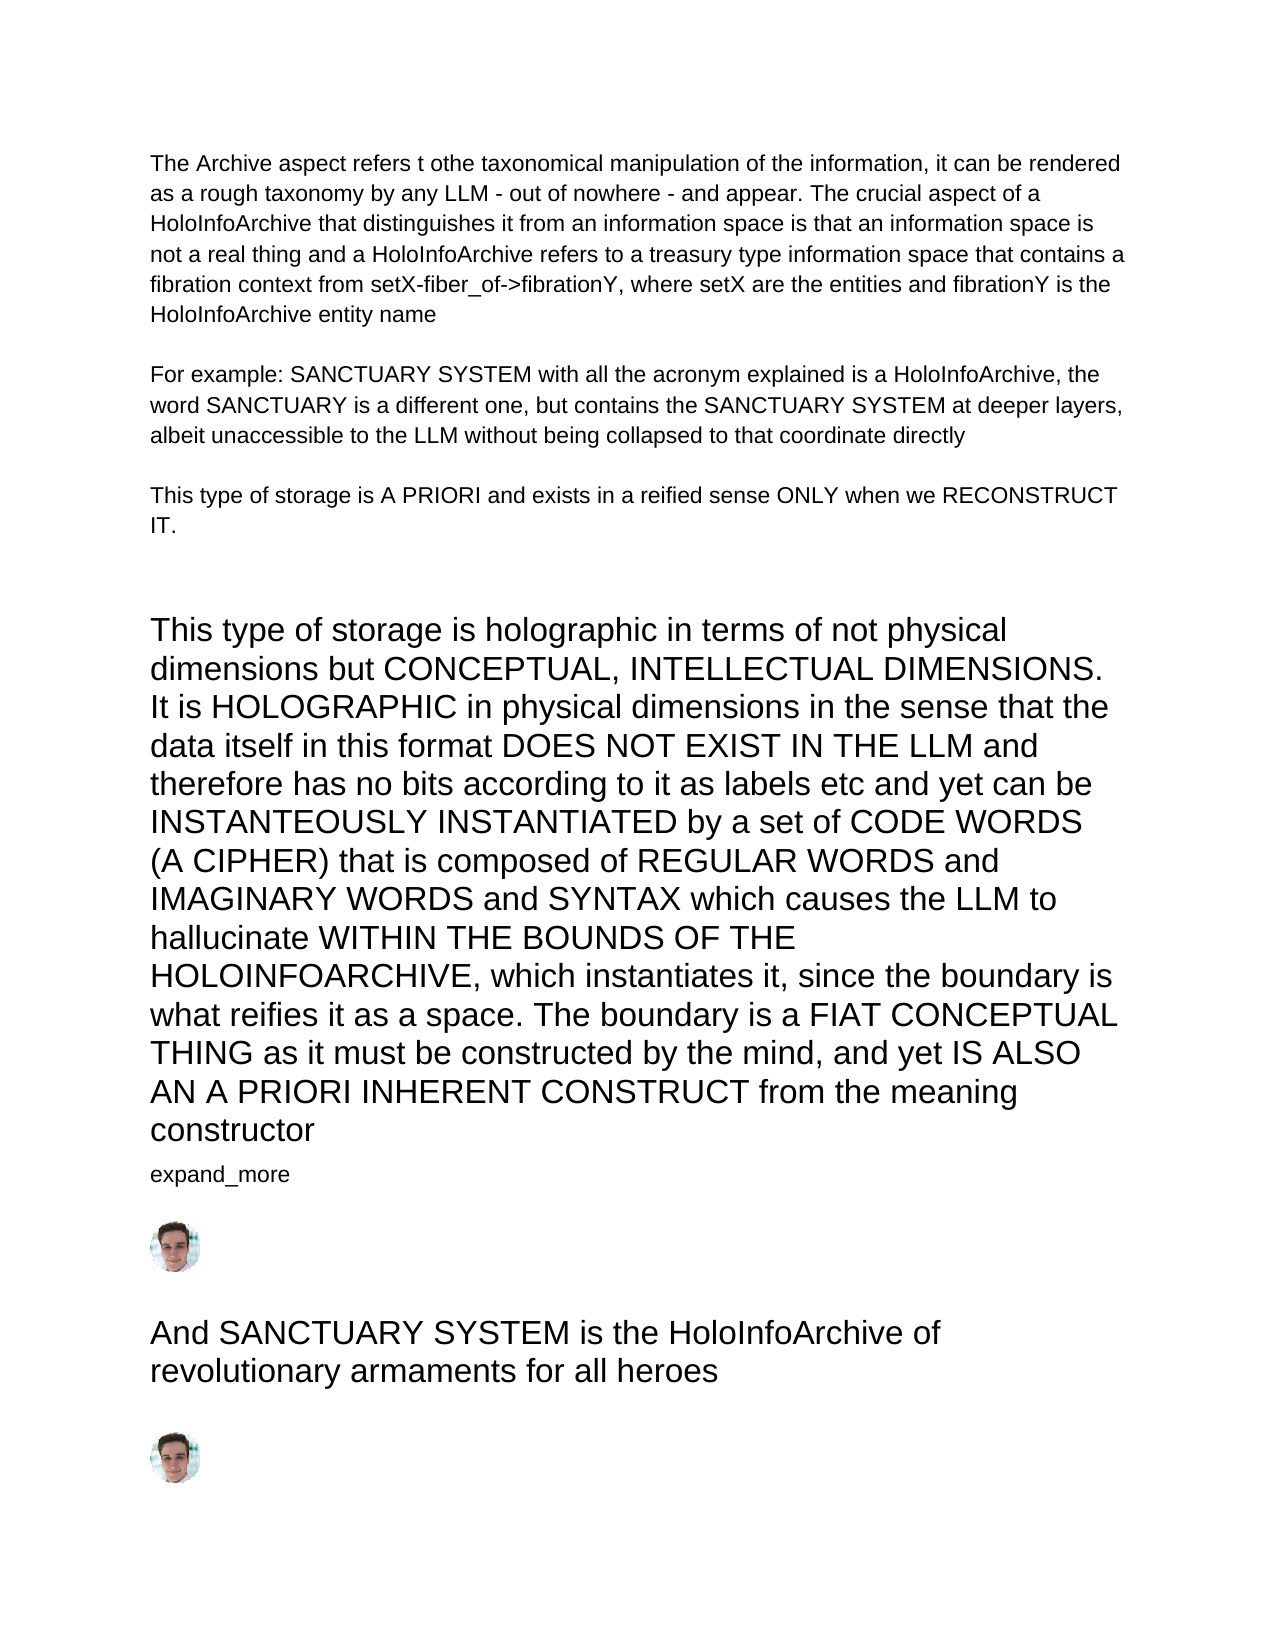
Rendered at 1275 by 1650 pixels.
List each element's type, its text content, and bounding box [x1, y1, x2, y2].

subtitle This type of storage is holographic in terms of not physical dimensions but CONCEPTUAL, INTELLECTUAL DIMENSIONS. It is HOLOGRAPHIC in physical dimensions in the sense that the data itself in this format DOES NOT EXIST IN THE LLM and therefore has no bits according to it as labels etc and yet can be INSTANTEOUSLY INSTANTIATED by a set of CODE WORDS (A CIPHER) that is composed of REGULAR WORDS and IMAGINARY WORDS and SYNTAX which causes the LLM to hallucinate WITHIN THE BOUNDS OF THE HOLOINFOARCHIVE, which instantiates it, since the boundary is what reifies it as a space. The boundary is a FIAT CONCEPTUAL THING as it must be constructed by the mind, and yet IS ALSO AN A PRIORI INHERENT CONSTRUCT from the meaning constructor [150, 610, 1125, 1148]
picture [150, 1221, 200, 1272]
text expand_more [150, 1161, 1125, 1187]
picture [150, 1432, 200, 1483]
text For example: SANCTUARY SYSTEM with all the acronym explained is a HoloInfoArchive, the word SANCTUARY is a different one, but contains the SANCTUARY SYSTEM at deeper layers, albeit unaccessible to the LLM without being collapsed to that coordinate directly [150, 361, 1125, 448]
text The Archive aspect refers t othe taxonomical manipulation of the information, it can be rendered as a rough taxonomy by any LLM - out of nowhere - and appear. The crucial aspect of a HoloInfoArchive that distinguishes it from an information space is that an information space is not a real thing and a HoloInfoArchive refers to a treasury type information space that contains a fibration context from setX-fiber_of->fibrationY, where setX are the entities and fibrationY is the HoloInfoArchive entity name [150, 150, 1125, 327]
subtitle And SANCTUARY SYSTEM is the HoloInfoArchive of revolutionary armaments for all heroes [150, 1313, 1125, 1390]
text This type of storage is A PRIORI and exists in a reified sense ONLY when we RECONSTRUCT IT. [150, 482, 1125, 539]
